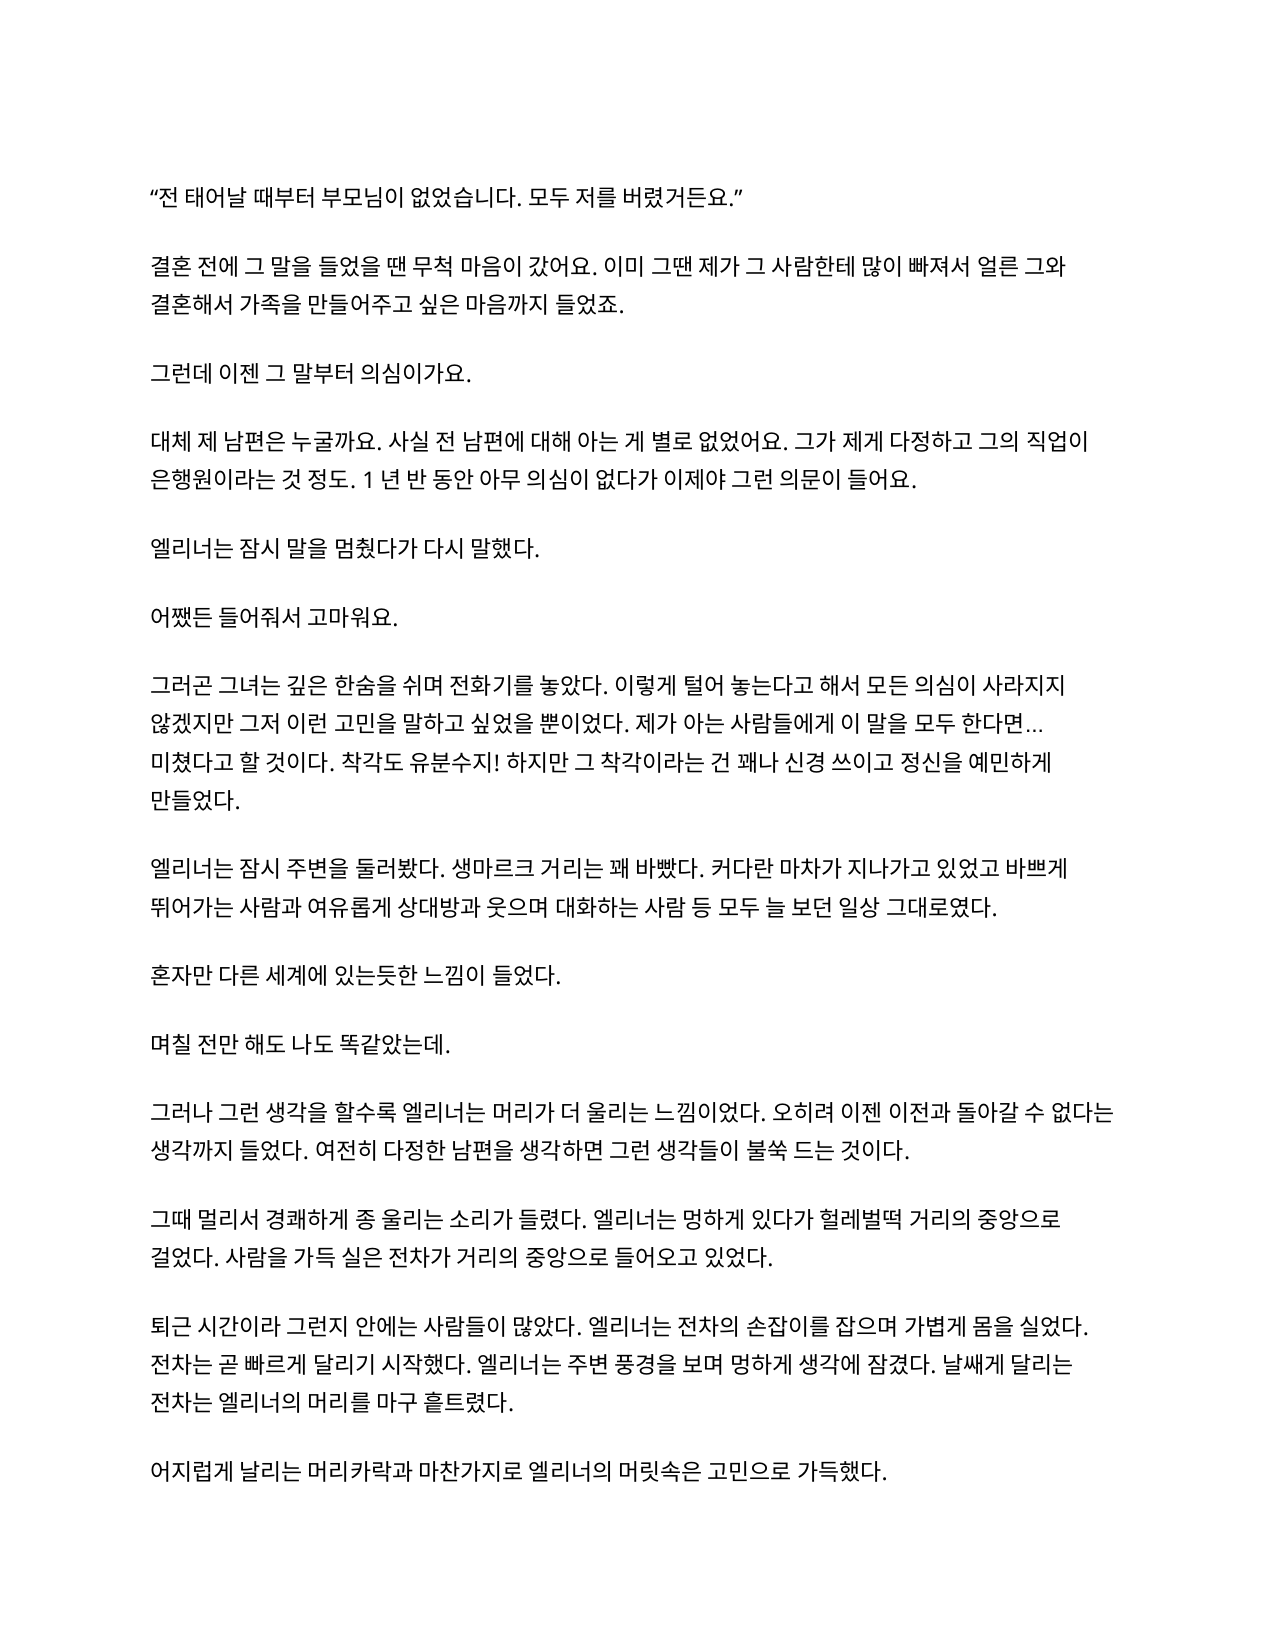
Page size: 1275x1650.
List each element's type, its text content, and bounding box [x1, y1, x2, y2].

text 그러곤 그녀는 깊은 한숨을 쉬며 전화기를 놓았다. 이렇게 털어 놓는다고 해서 모든 의심이 사라지지 않겠지만 그저 이런 고민을 말하고 싶었을 뿐이었다. 제가 아는 사람들에게 이 말을 모두 한다면... 미쳤다고 할 것이다. 착각도 유분수지! 하지만 그 착각이라는 건 꽤나 신경 쓰이고 정신을 예민하게 만들었다. [150, 668, 1125, 816]
text 그때 멀리서 경쾌하게 종 울리는 소리가 들렸다. 엘리너는 멍하게 있다가 헐레벌떡 거리의 중앙으로 걸었다. 사람을 가득 실은 전차가 거리의 중앙으로 들어오고 있었다. [150, 1202, 1125, 1273]
text 엘리너는 잠시 주변을 둘러봤다. 생마르크 거리는 꽤 바빴다. 커다란 마차가 지나가고 있었고 바쁘게 뛰어가는 사람과 여유롭게 상대방과 웃으며 대화하는 사람 등 모두 늘 보던 일상 그대로였다. [150, 851, 1125, 923]
text 어쨌든 들어줘서 고마워요. [150, 599, 1125, 633]
text 그러나 그런 생각을 할수록 엘리너는 머리가 더 울리는 느낌이었다. 오히려 이젠 이전과 돌아갈 수 없다는 생각까지 들었다. 여전히 다정한 남편을 생각하면 그런 생각들이 불쑥 드는 것이다. [150, 1095, 1125, 1167]
text 그런데 이젠 그 말부터 의심이가요. [150, 356, 1125, 389]
text 며칠 전만 해도 나도 똑같았는데. [150, 1026, 1125, 1060]
text 대체 제 남편은 누굴까요. 사실 전 남편에 대해 아는 게 별로 없었어요. 그가 제게 다정하고 그의 직업이 은행원이라는 것 정도. 1년 반 동안 아무 의심이 없다가 이제야 그런 의문이 들어요. [150, 424, 1125, 496]
text 혼자만 다른 세계에 있는듯한 느낌이 들었다. [150, 958, 1125, 991]
text “전 태어날 때부터 부모님이 없었습니다. 모두 저를 버렸거든요.” [150, 180, 1125, 213]
text 어지럽게 날리는 머리카락과 마찬가지로 엘리너의 머릿속은 고민으로 가득했다. [150, 1453, 1125, 1487]
text 엘리너는 잠시 말을 멈췄다가 다시 말했다. [150, 531, 1125, 564]
text 퇴근 시간이라 그런지 안에는 사람들이 많았다. 엘리너는 전차의 손잡이를 잡으며 가볍게 몸을 실었다. 전차는 곧 빠르게 달리기 시작했다. 엘리너는 주변 풍경을 보며 멍하게 생각에 잠겼다. 날쌔게 달리는 전차는 엘리너의 머리를 마구 흩트렸다. [150, 1308, 1125, 1418]
text 결혼 전에 그 말을 들었을 땐 무척 마음이 갔어요. 이미 그땐 제가 그 사람한테 많이 빠져서 얼른 그와 결혼해서 가족을 만들어주고 싶은 마음까지 들었죠. [150, 249, 1125, 320]
